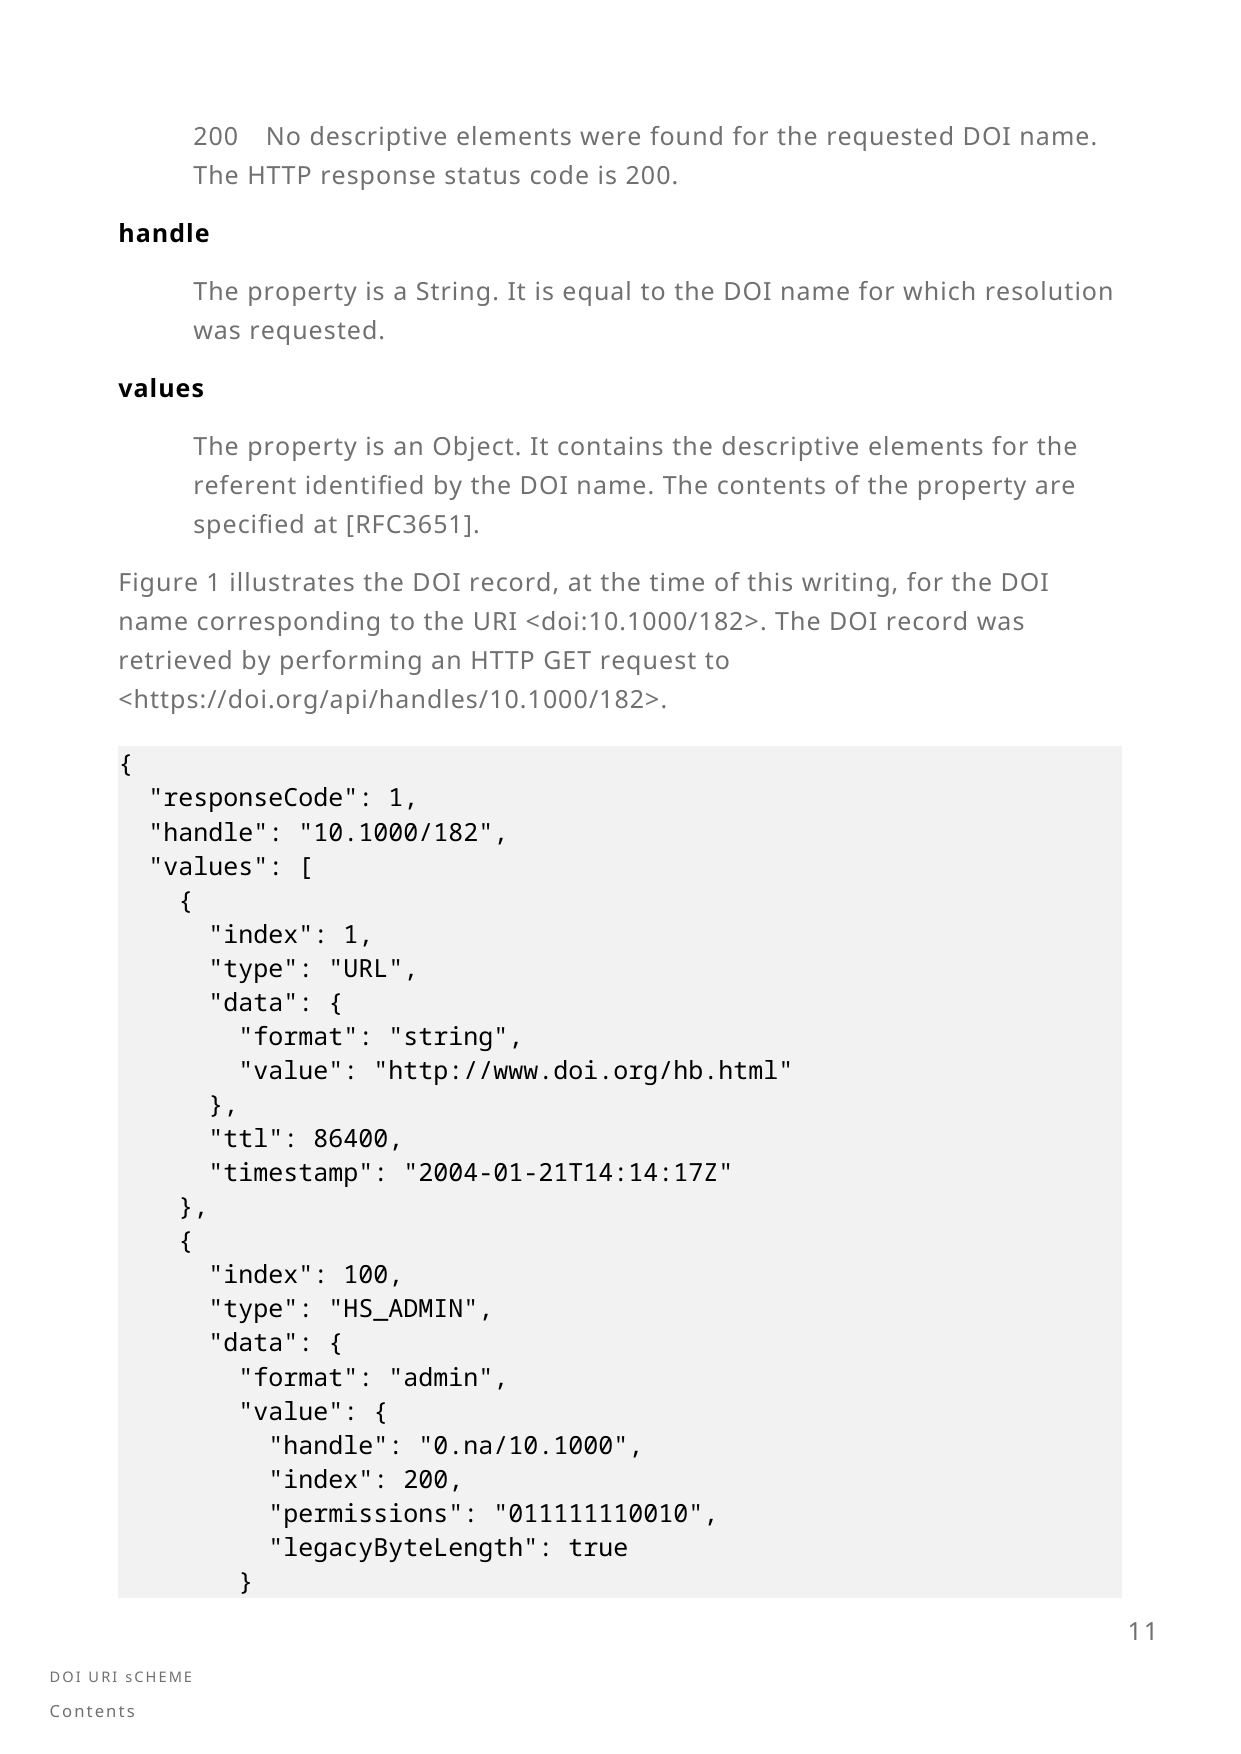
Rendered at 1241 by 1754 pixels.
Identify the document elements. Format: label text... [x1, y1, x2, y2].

text "index": 200, [118, 1461, 1122, 1495]
text Figure 1 illustrates the DOI record, at the time of this writing, for the DOI name corresponding to the URI <doi:10.1000/182>. The DOI record was retrieved by performing an HTTP GET request to <https://doi.org/api/handles/10.1000/182>. [118, 564, 1122, 716]
text "timestamp": "2004-01-21T14:14:17Z" [118, 1155, 1122, 1189]
text "index": 100, [118, 1257, 1122, 1291]
text "data": { [118, 984, 1122, 1018]
text { [118, 1223, 1122, 1257]
text "value": "http://www.doi.org/hb.html" [118, 1053, 1122, 1087]
text "value": { [118, 1393, 1122, 1427]
text "format": "string", [118, 1018, 1122, 1053]
text "format": "admin", [118, 1359, 1122, 1393]
text "values": [ [118, 848, 1122, 882]
text values [118, 370, 1122, 404]
text }, [118, 1087, 1122, 1121]
text The property is an Object. It contains the descriptive elements for the referent identified by the DOI name. The contents of the property are specified at [RFC3651]. [193, 428, 1122, 541]
text } [118, 1563, 1122, 1598]
text "type": "URL", [118, 950, 1122, 984]
text "index": 1, [118, 916, 1122, 950]
text handle [118, 215, 1122, 249]
text "type": "HS_ADMIN", [118, 1291, 1122, 1325]
text "handle": "10.1000/182", [118, 814, 1122, 848]
text }, [118, 1189, 1122, 1223]
text "legacyByteLength": true [118, 1529, 1122, 1563]
text "handle": "0.na/10.1000", [118, 1427, 1122, 1461]
text 200 No descriptive elements were found for the requested DOI name. The HTTP response status code is 200. [193, 118, 1122, 191]
text The property is a String. It is equal to the DOI name for which resolution was requested. [193, 273, 1122, 346]
text { [118, 746, 1122, 780]
text "ttl": 86400, [118, 1121, 1122, 1155]
text { [118, 882, 1122, 916]
text "permissions": "011111110010", [118, 1495, 1122, 1529]
text "data": { [118, 1325, 1122, 1359]
text "responseCode": 1, [118, 780, 1122, 814]
